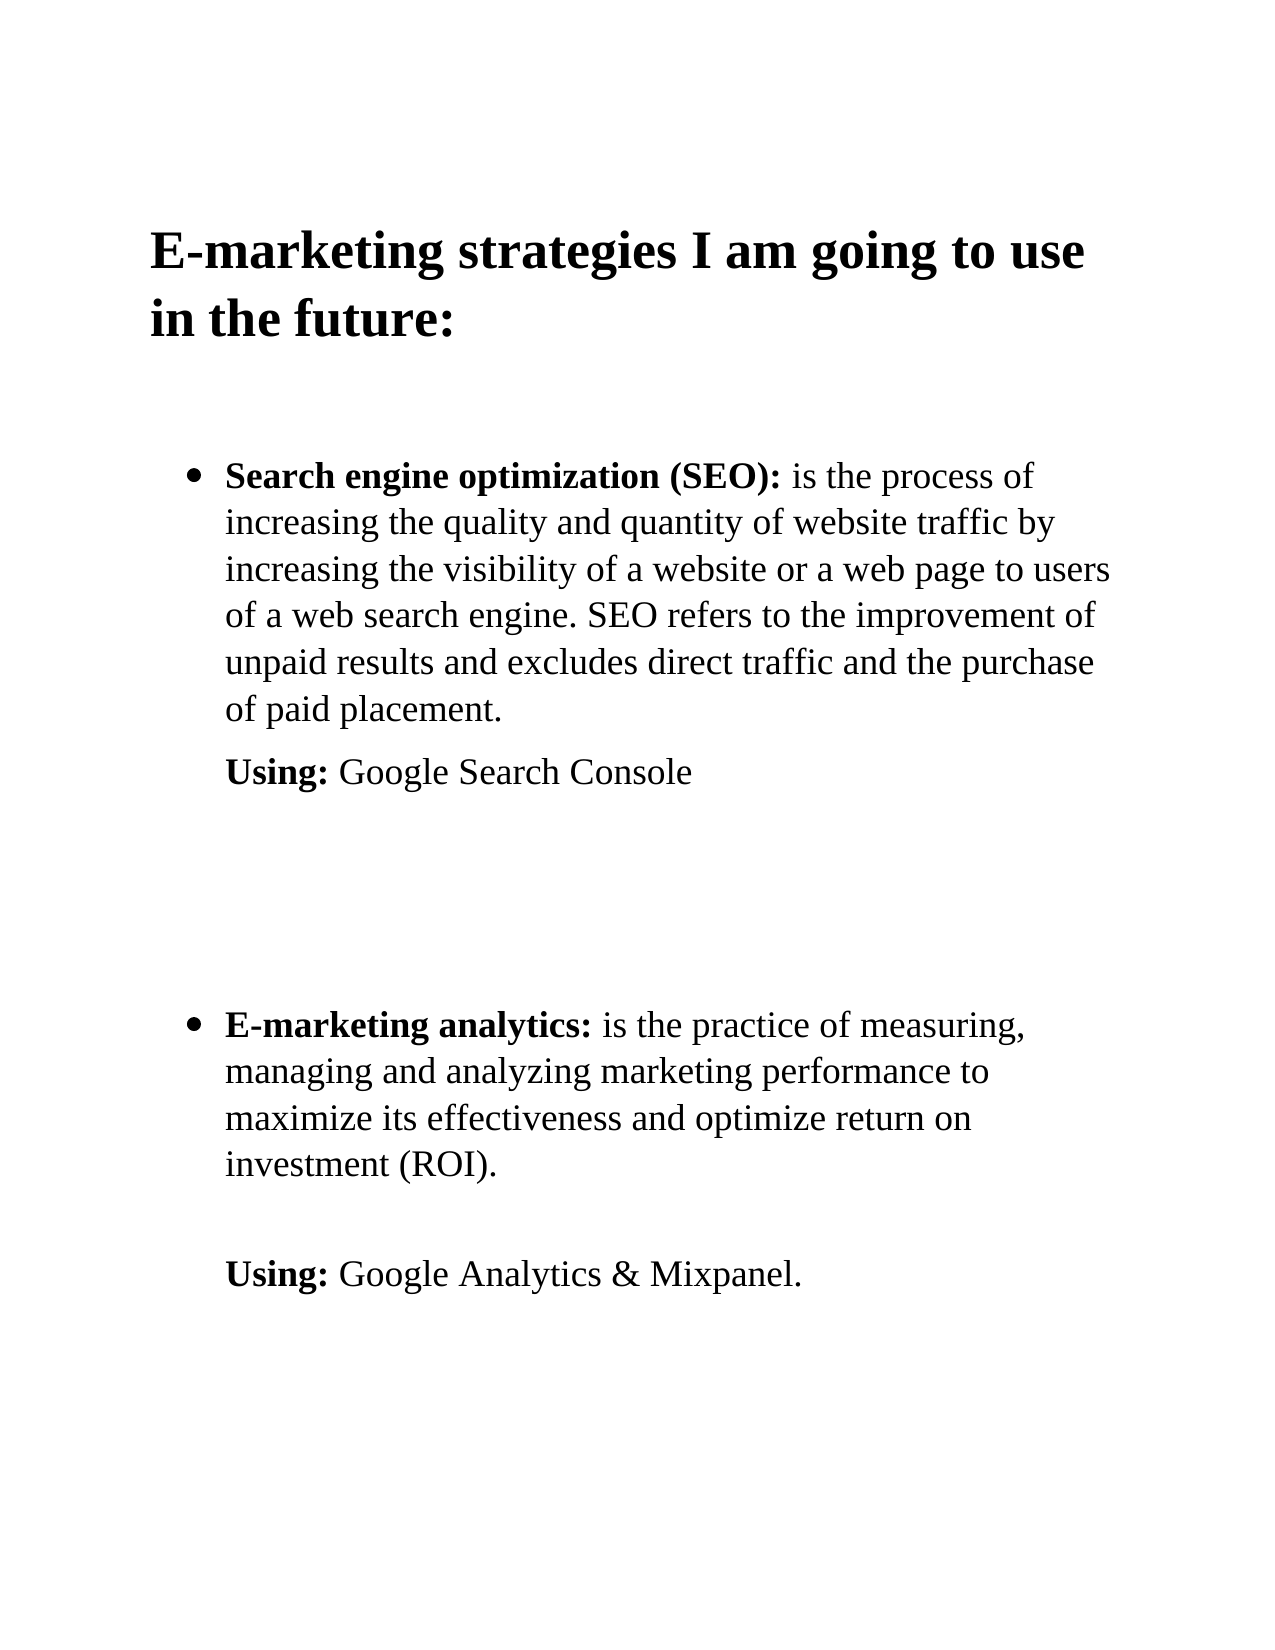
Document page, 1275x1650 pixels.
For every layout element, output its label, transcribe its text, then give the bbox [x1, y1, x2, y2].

list Search engine optimization (SEO): is the process of increasing the quality and quantity of website traffic by increasing the visibility of a website or a web page to users of a web search engine. SEO refers to the improvement of unpaid results and excludes direct traffic and the purchase of paid placement. [187, 453, 1125, 729]
list E-marketing analytics: is the practice of measuring, managing and analyzing marketing performance to maximize its effectiveness and optimize return on investment (ROI). [187, 1002, 1125, 1185]
text Using: Google Analytics & Mixpanel. [225, 1252, 1125, 1295]
text Using: Google Search Console [225, 749, 1125, 792]
text E-marketing strategies I am going to use in the future: [150, 218, 1125, 348]
